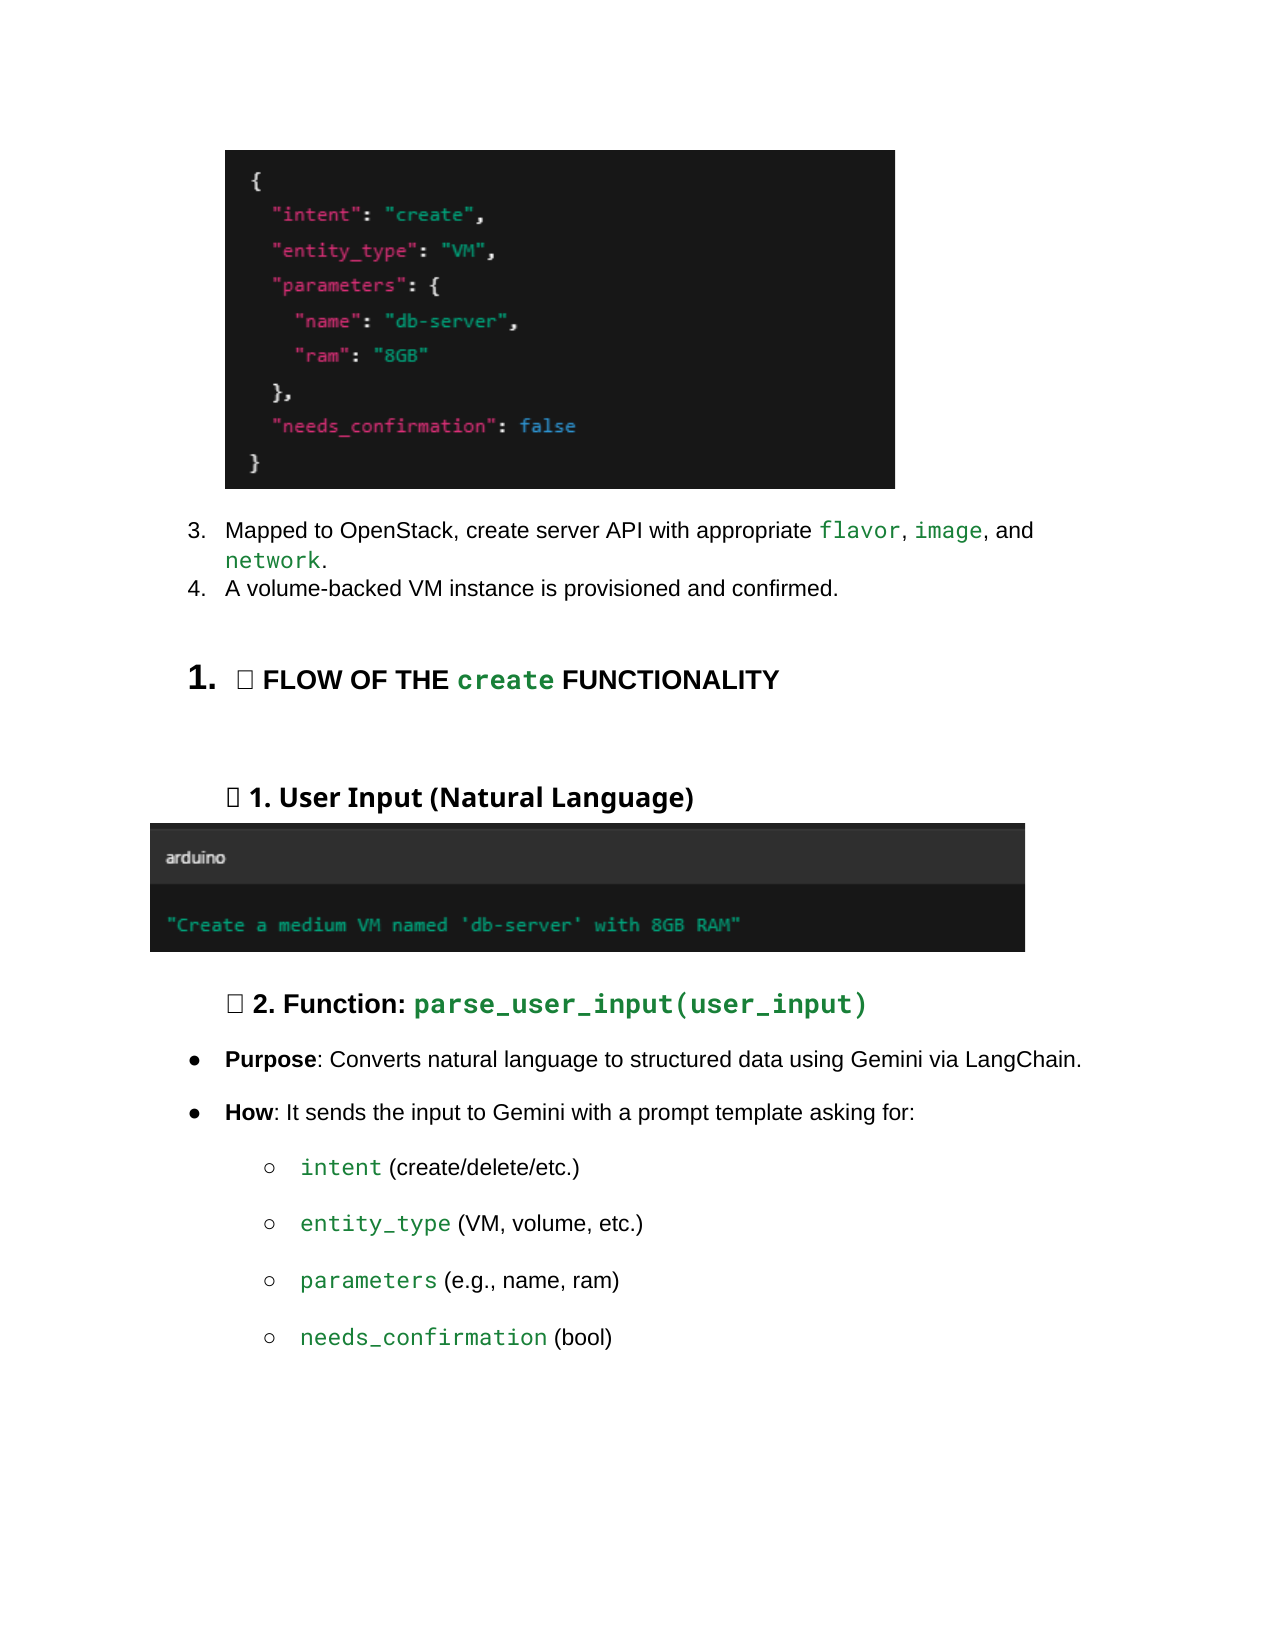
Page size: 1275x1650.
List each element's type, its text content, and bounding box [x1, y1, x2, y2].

list Mapped to OpenStack, create server API with appropriate flavor, image, and network. [187, 514, 1125, 574]
list parameters (e.g., name, ram) [262, 1264, 1125, 1321]
list 🔁 FLOW OF THE create FUNCTIONALITY [187, 656, 1125, 697]
subtitle 🧠 2. Function: parse_user_input(user_input) [225, 985, 1125, 1021]
subtitle ✅ 1. User Input (Natural Language) [225, 779, 1125, 816]
picture [225, 150, 896, 489]
list A volume-backed VM instance is provisioned and confirmed. [187, 574, 1125, 601]
list intent (create/delete/etc.) [262, 1151, 1125, 1208]
picture [150, 823, 1025, 952]
list needs_confirmation (bool) [262, 1321, 1125, 1377]
list How: It sends the input to Gemini with a prompt template asking for: [187, 1098, 1125, 1151]
list Purpose: Converts natural language to structured data using Gemini via LangChain. [187, 1046, 1125, 1098]
list entity_type (VM, volume, etc.) [262, 1208, 1125, 1264]
